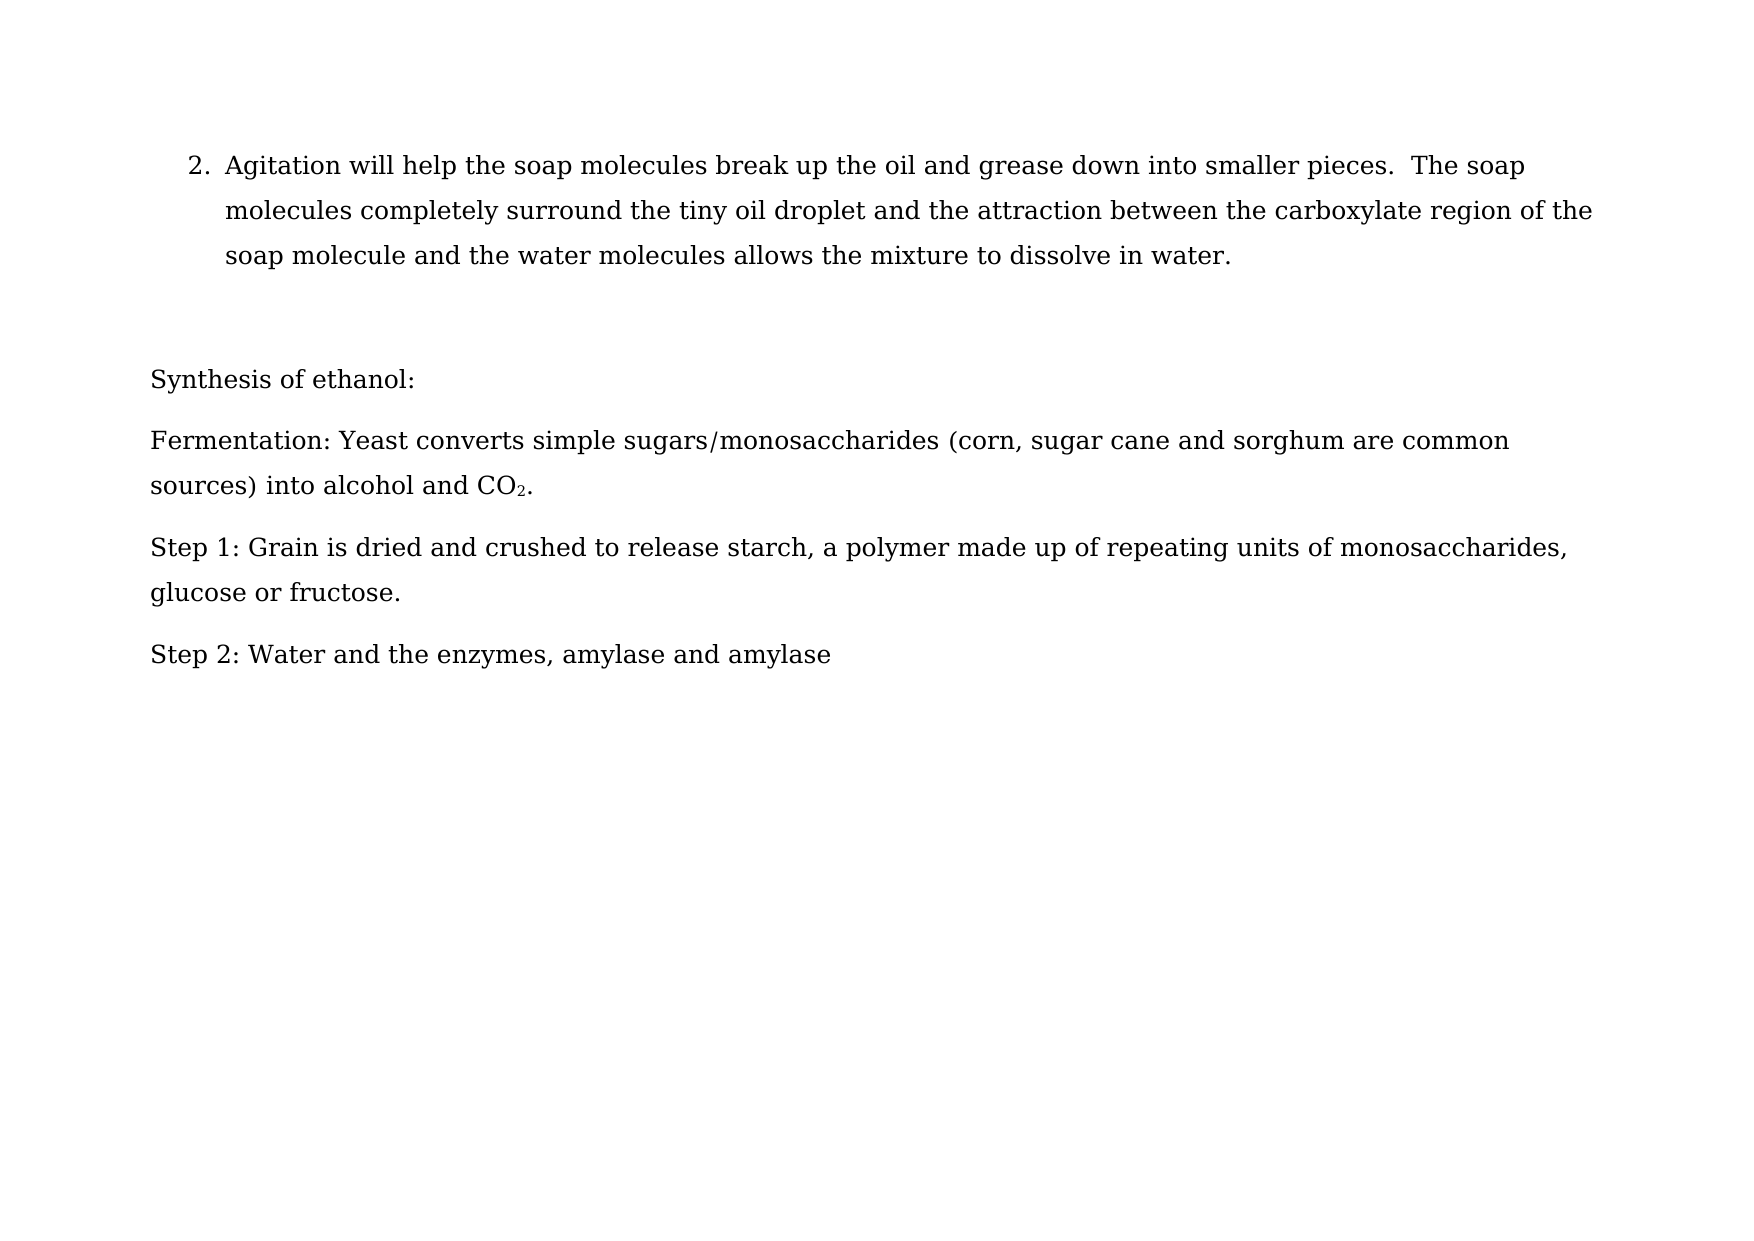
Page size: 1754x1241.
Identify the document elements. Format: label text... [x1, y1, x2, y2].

text Synthesis of ethanol: [150, 363, 1604, 393]
text Step 1: Grain is dried and crushed to release starch, a polymer made up of repeating units of monosaccharides, glucose or fructose. [150, 532, 1604, 607]
list Agitation will help the soap molecules break up the oil and grease down into smaller pieces. The soap molecules completely surround the tiny oil droplet and the attraction between the carboxylate region of the soap molecule and the water molecules allows the mixture to dissolve in water. [187, 150, 1604, 270]
text Step 2: Water and the enzymes, amylase and amylase [150, 638, 1604, 668]
text Fermentation: Yeast converts simple sugars/monosaccharides (corn, sugar cane and sorghum are common sources) into alcohol and CO2. [150, 425, 1604, 500]
